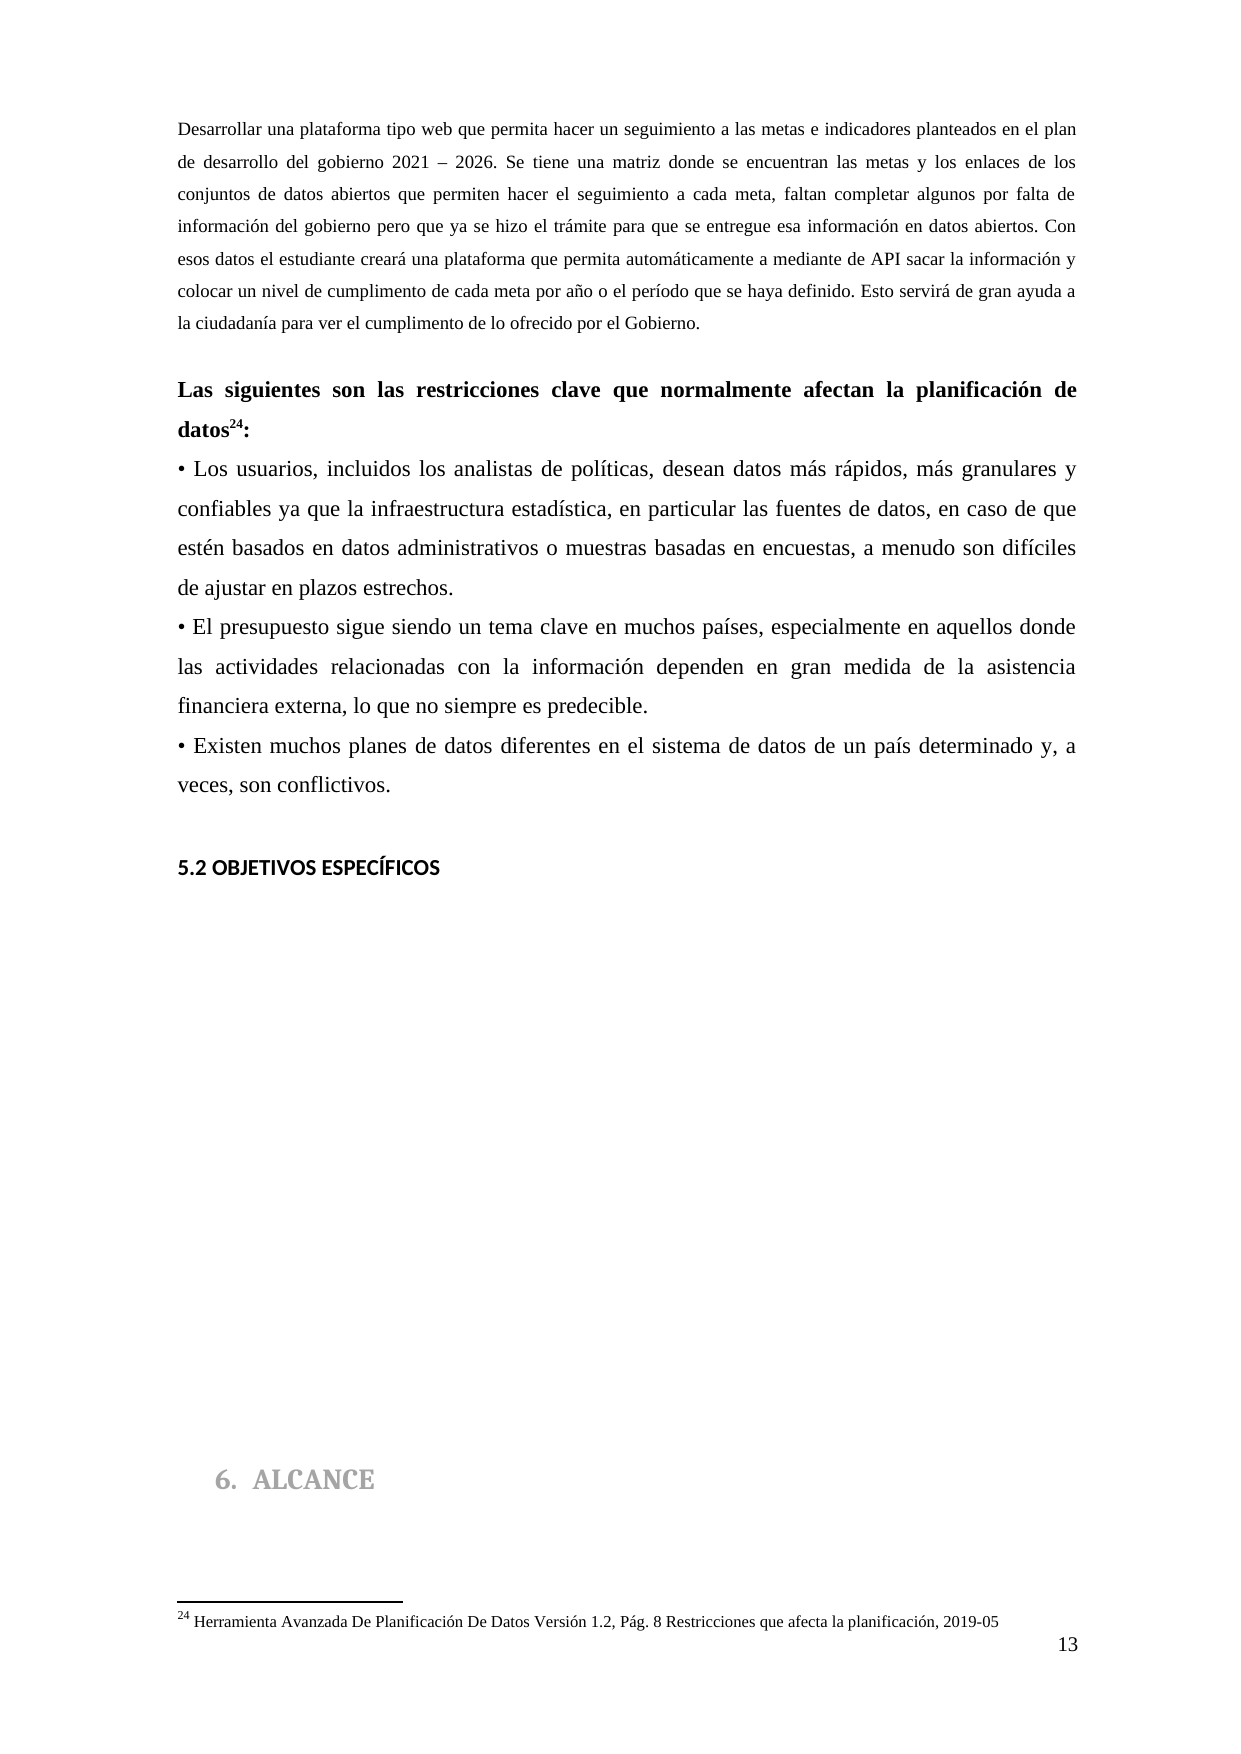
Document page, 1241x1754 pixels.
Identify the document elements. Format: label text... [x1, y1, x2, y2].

text • El presupuesto sigue siendo un tema clave en muchos países, especialmente en aquellos donde las actividades relacionadas con la información dependen en gran medida de la asistencia financiera externa, lo que no siempre es predecible. [177, 613, 1078, 719]
text Desarrollar una plataforma tipo web que permita hacer un seguimiento a las metas e indicadores planteados en el plan de desarrollo del gobierno 2021 – 2026. Se tiene una matriz donde se encuentran las metas y los enlaces de los conjuntos de datos abiertos que permiten hacer el seguimiento a cada meta, faltan completar algunos por falta de información del gobierno pero que ya se hizo el trámite para que se entregue esa información en datos abiertos. Con esos datos el estudiante creará una plataforma que permita automáticamente a mediante de API sacar la información y colocar un nivel de cumplimento de cada meta por año o el período que se haya definido. Esto servirá de gran ayuda a la ciudadanía para ver el cumplimento de lo ofrecido por el Gobierno. [177, 118, 1078, 333]
subtitle ALCANCE [215, 1463, 1078, 1496]
text • Existen muchos planes de datos diferentes en el sistema de datos de un país determinado y, a veces, son conflictivos. [177, 732, 1078, 798]
text • Los usuarios, incluidos los analistas de políticas, desean datos más rápidos, más granulares y confiables ya que la infraestructura estadística, en particular las fuentes de datos, en caso de que estén basados en datos administrativos o muestras basadas en encuestas, a menudo son difíciles de ajustar en plazos estrechos. [177, 456, 1078, 600]
text 5.2 OBJETIVOS ESPECÍFICOS [177, 853, 1078, 881]
text Las siguientes son las restricciones clave que normalmente afectan la planificación de datos: [177, 377, 1078, 442]
